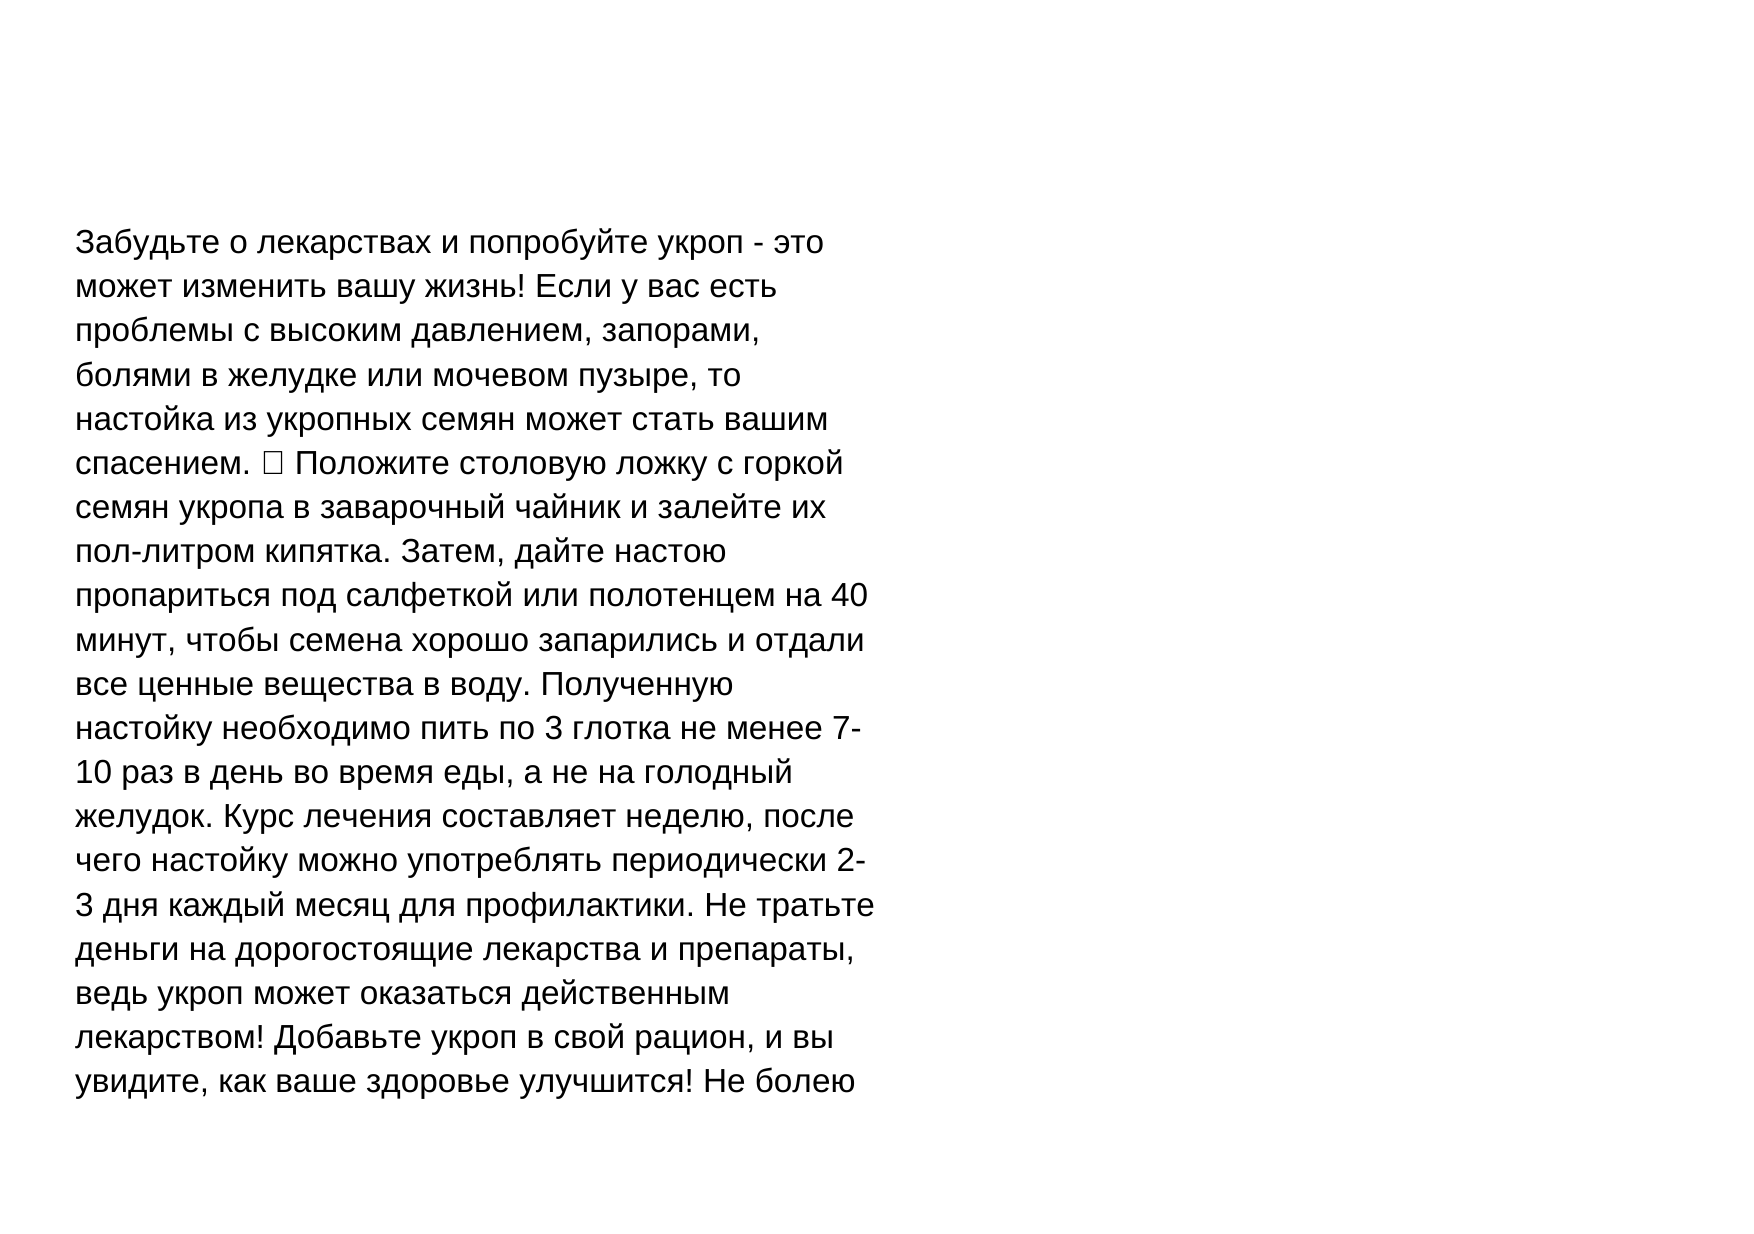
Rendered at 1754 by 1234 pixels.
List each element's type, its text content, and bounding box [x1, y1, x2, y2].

text Забудьте о лекарствах и попробуйте укроп - это может изменить вашу жизнь! Если у вас есть проблемы с высоким давлением, запорами, болями в желудке или мочевом пузыре, то настойка из укропных семян может стать вашим спасением. 🌿 Положите столовую ложку с горкой семян укропа в заварочный чайник и залейте их пол-литром кипятка. Затем, дайте настою пропариться под салфеткой или полотенцем на 40 минут, чтобы семена хорошо запарились и отдали все ценные вещества в воду. Полученную настойку необходимо пить по 3 глотка не менее 7-10 раз в день во время еды, а не на голодный желудок. Курс лечения составляет неделю, после чего настойку можно употреблять периодически 2-3 дня каждый месяц для профилактики. Не тратьте деньги на дорогостоящие лекарства и препараты, ведь укроп может оказаться действенным лекарством! Добавьте укроп в свой рацион, и вы увидите, как ваше здоровье улучшится! Не болею [75, 222, 877, 1100]
